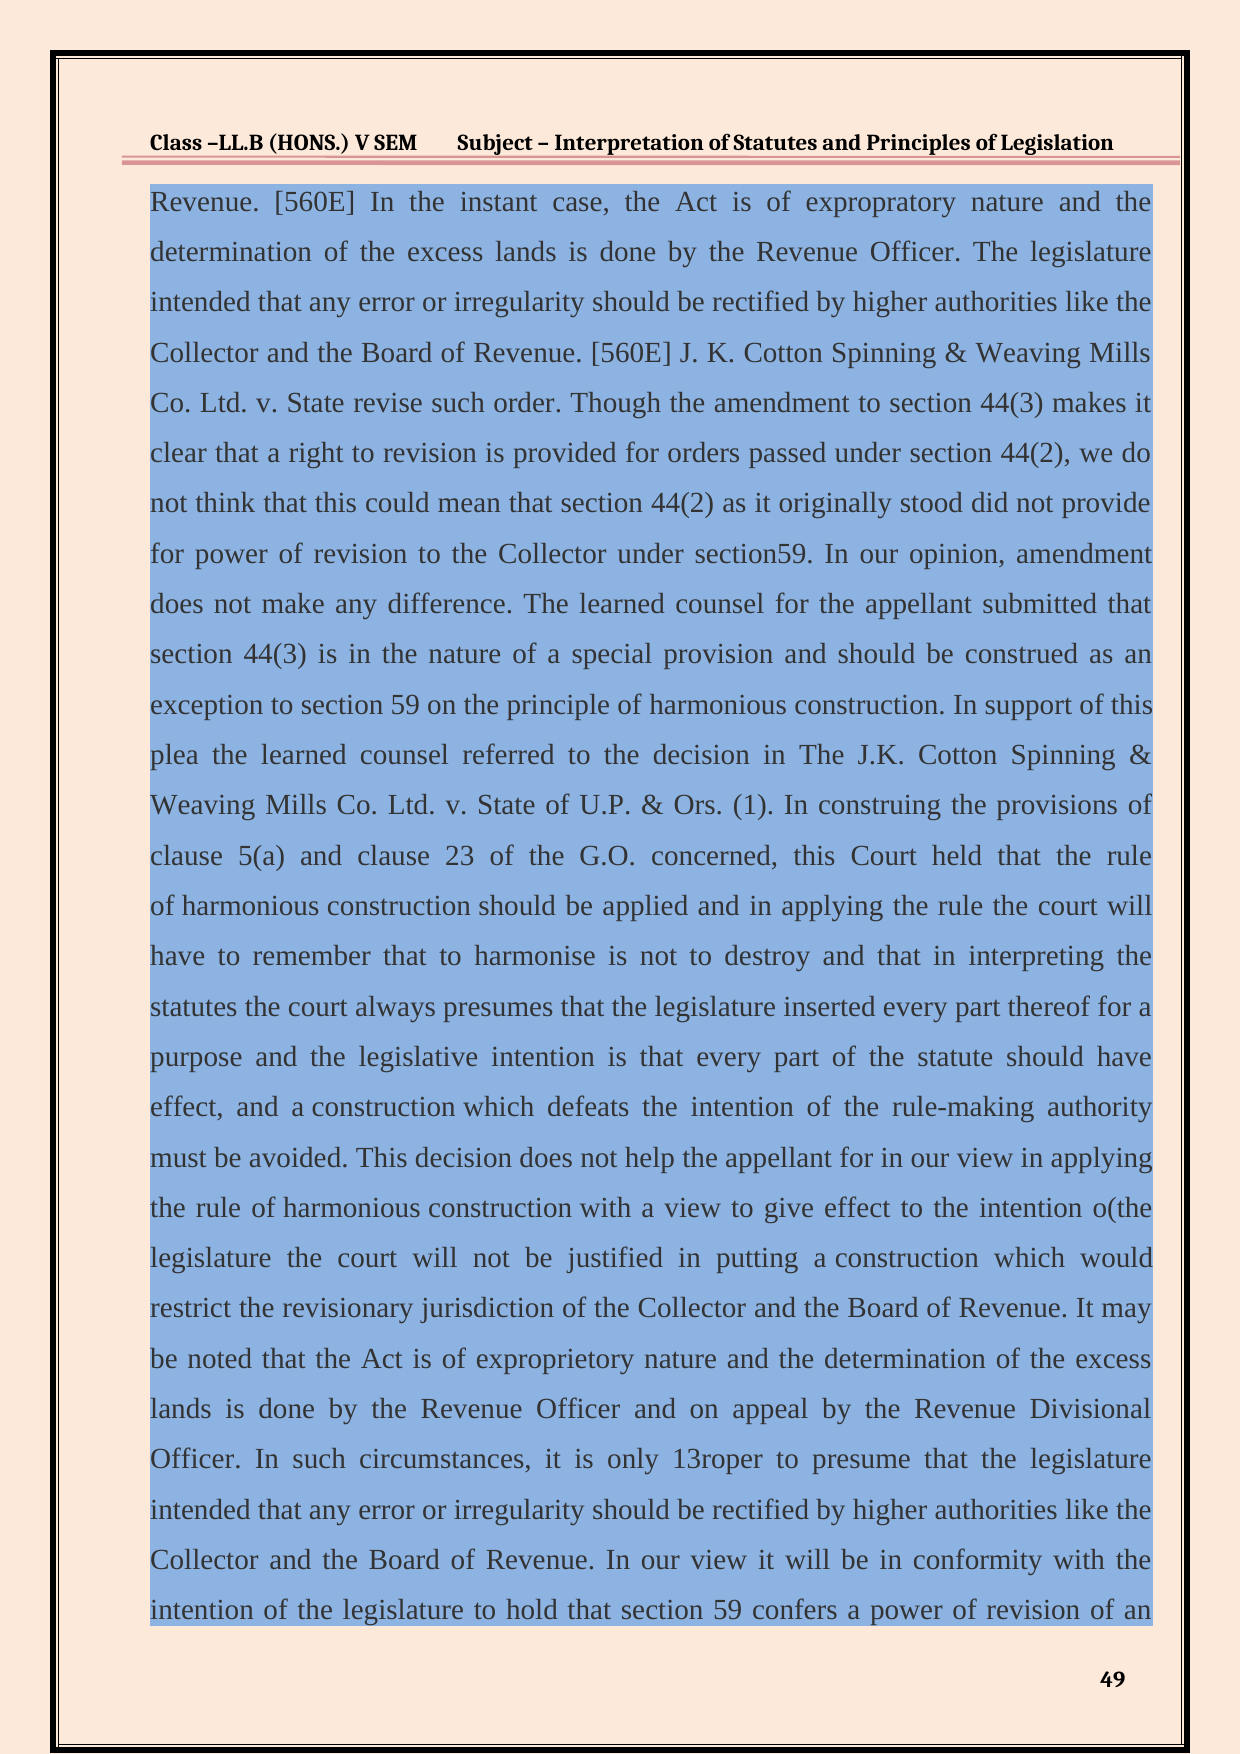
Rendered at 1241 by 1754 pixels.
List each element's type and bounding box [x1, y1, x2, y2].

text [150, 184, 1153, 1626]
